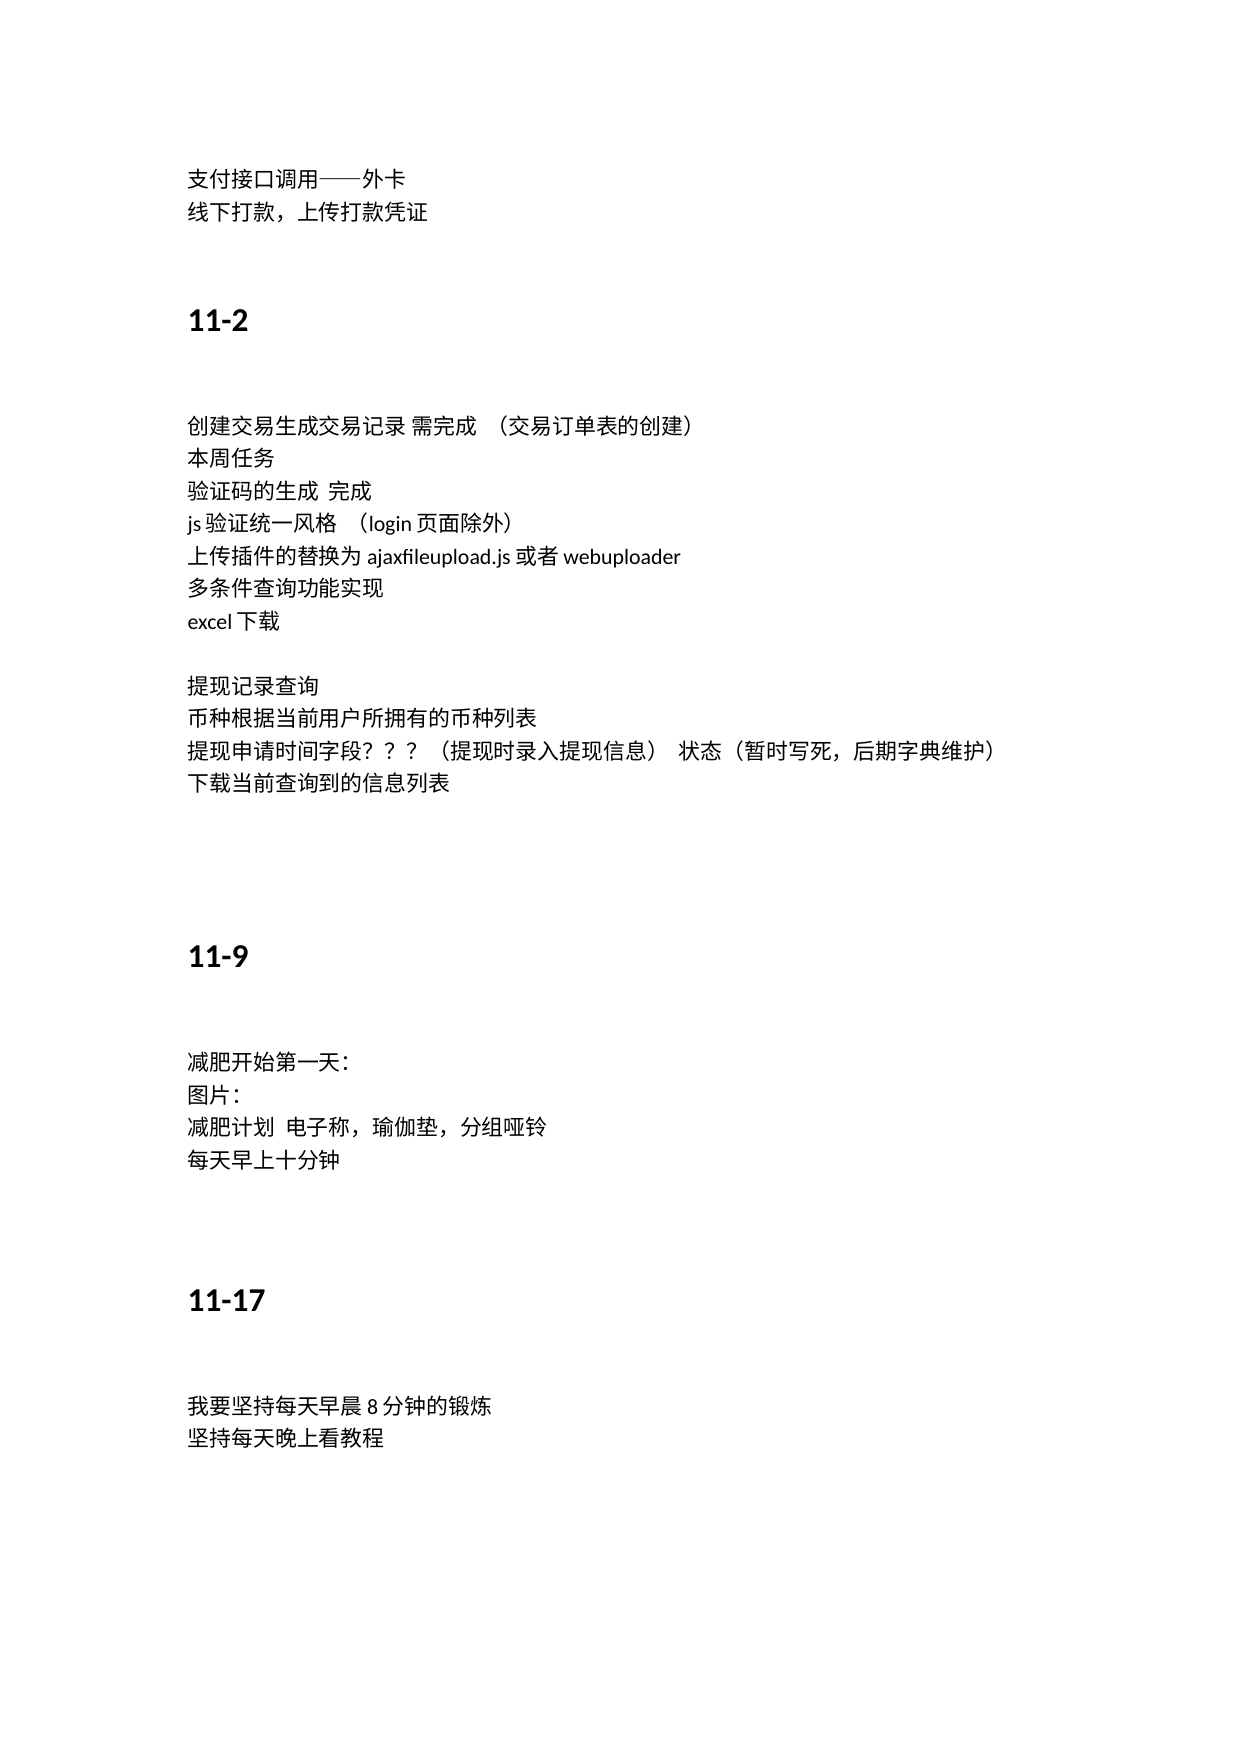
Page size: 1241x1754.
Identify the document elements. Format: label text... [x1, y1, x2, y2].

text 创建交易生成交易记录 需完成 （交易订单表的创建） [187, 408, 1053, 441]
text 我要坚持每天早晨8分钟的锻炼 [187, 1388, 1053, 1421]
subtitle 11-2 [187, 287, 1053, 352]
subtitle 11-17 [187, 1267, 1053, 1332]
text 坚持每天晚上看教程 [187, 1421, 1053, 1453]
text 提现记录查询 [187, 668, 1053, 701]
text 图片： [187, 1077, 1053, 1110]
text 支付接口调用——外卡 [187, 162, 1053, 194]
text 每天早上十分钟 [187, 1142, 1053, 1175]
text 上传插件的替换为ajaxfileupload.js或者webuploader [187, 538, 1053, 571]
text 币种根据当前用户所拥有的币种列表 [187, 701, 1053, 733]
text 提现申请时间字段？？？（提现时录入提现信息） 状态（暂时写死，后期字典维护） [187, 733, 1053, 766]
subtitle 11-9 [187, 923, 1053, 988]
text js验证统一风格 （login页面除外） [187, 506, 1053, 538]
text 线下打款，上传打款凭证 [187, 194, 1053, 227]
text 下载当前查询到的信息列表 [187, 766, 1053, 798]
text 减肥开始第一天： [187, 1045, 1053, 1077]
text 本周任务 [187, 441, 1053, 473]
text 减肥计划 电子称，瑜伽垫，分组哑铃 [187, 1110, 1053, 1142]
text excel下载 [187, 603, 1053, 636]
text 验证码的生成 完成 [187, 473, 1053, 506]
text 多条件查询功能实现 [187, 571, 1053, 603]
